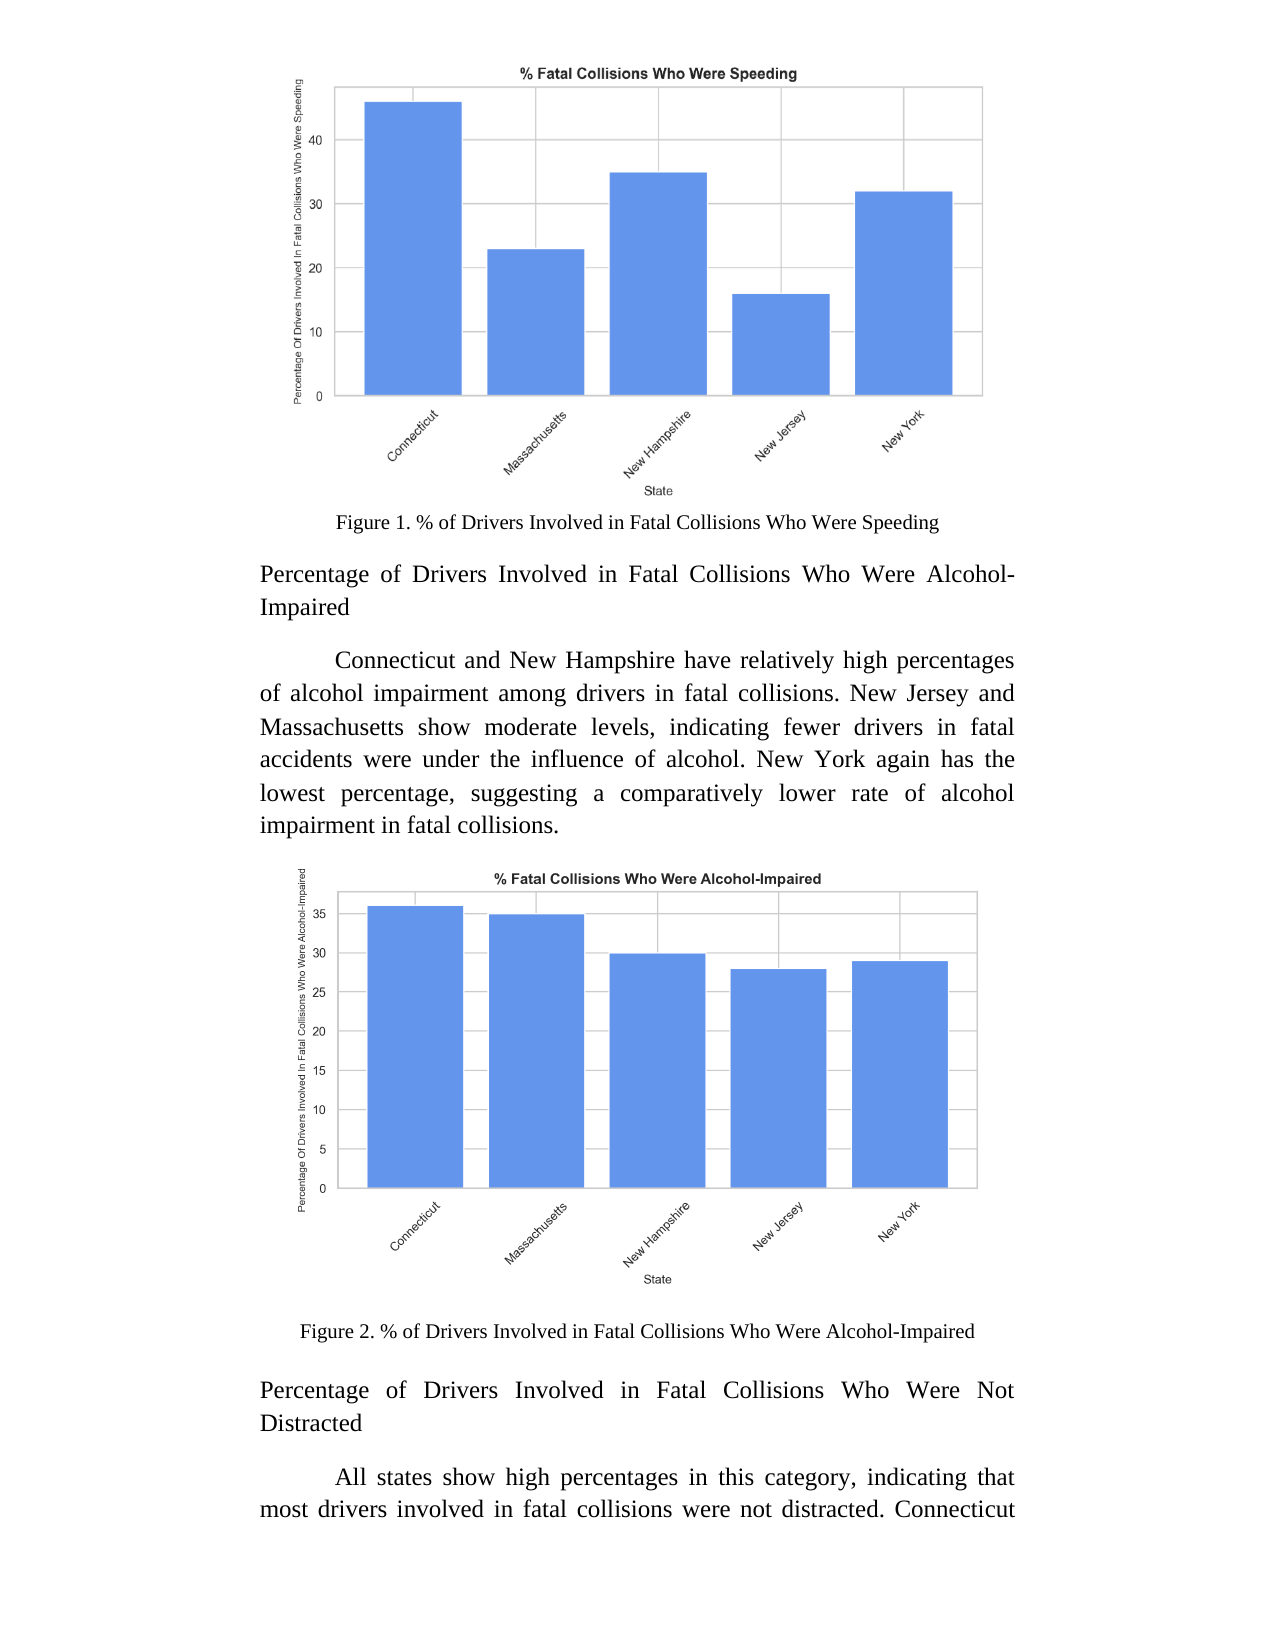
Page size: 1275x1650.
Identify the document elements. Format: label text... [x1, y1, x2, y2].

picture [285, 59, 990, 507]
text Percentage of Drivers Involved in Fatal Collisions Who Were Alcohol-Impaired [259, 559, 1016, 620]
text Percentage of Drivers Involved in Fatal Collisions Who Were Not Distracted [259, 1375, 1016, 1436]
text Connecticut and New Hampshire have relatively high percentages of alcohol impairment among drivers in fatal collisions. New Jersey and Massachusetts show moderate levels, indicating fewer drivers in fatal accidents were under the influence of alcohol. New York again has the lowest percentage, suggesting a comparatively lower rate of alcohol impairment in fatal collisions. [259, 646, 1016, 839]
picture [289, 864, 986, 1295]
text Figure 2. % of Drivers Involved in Fatal Collisions Who Were Alcohol-Impaired [259, 1319, 1016, 1343]
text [259, 1462, 1016, 1523]
